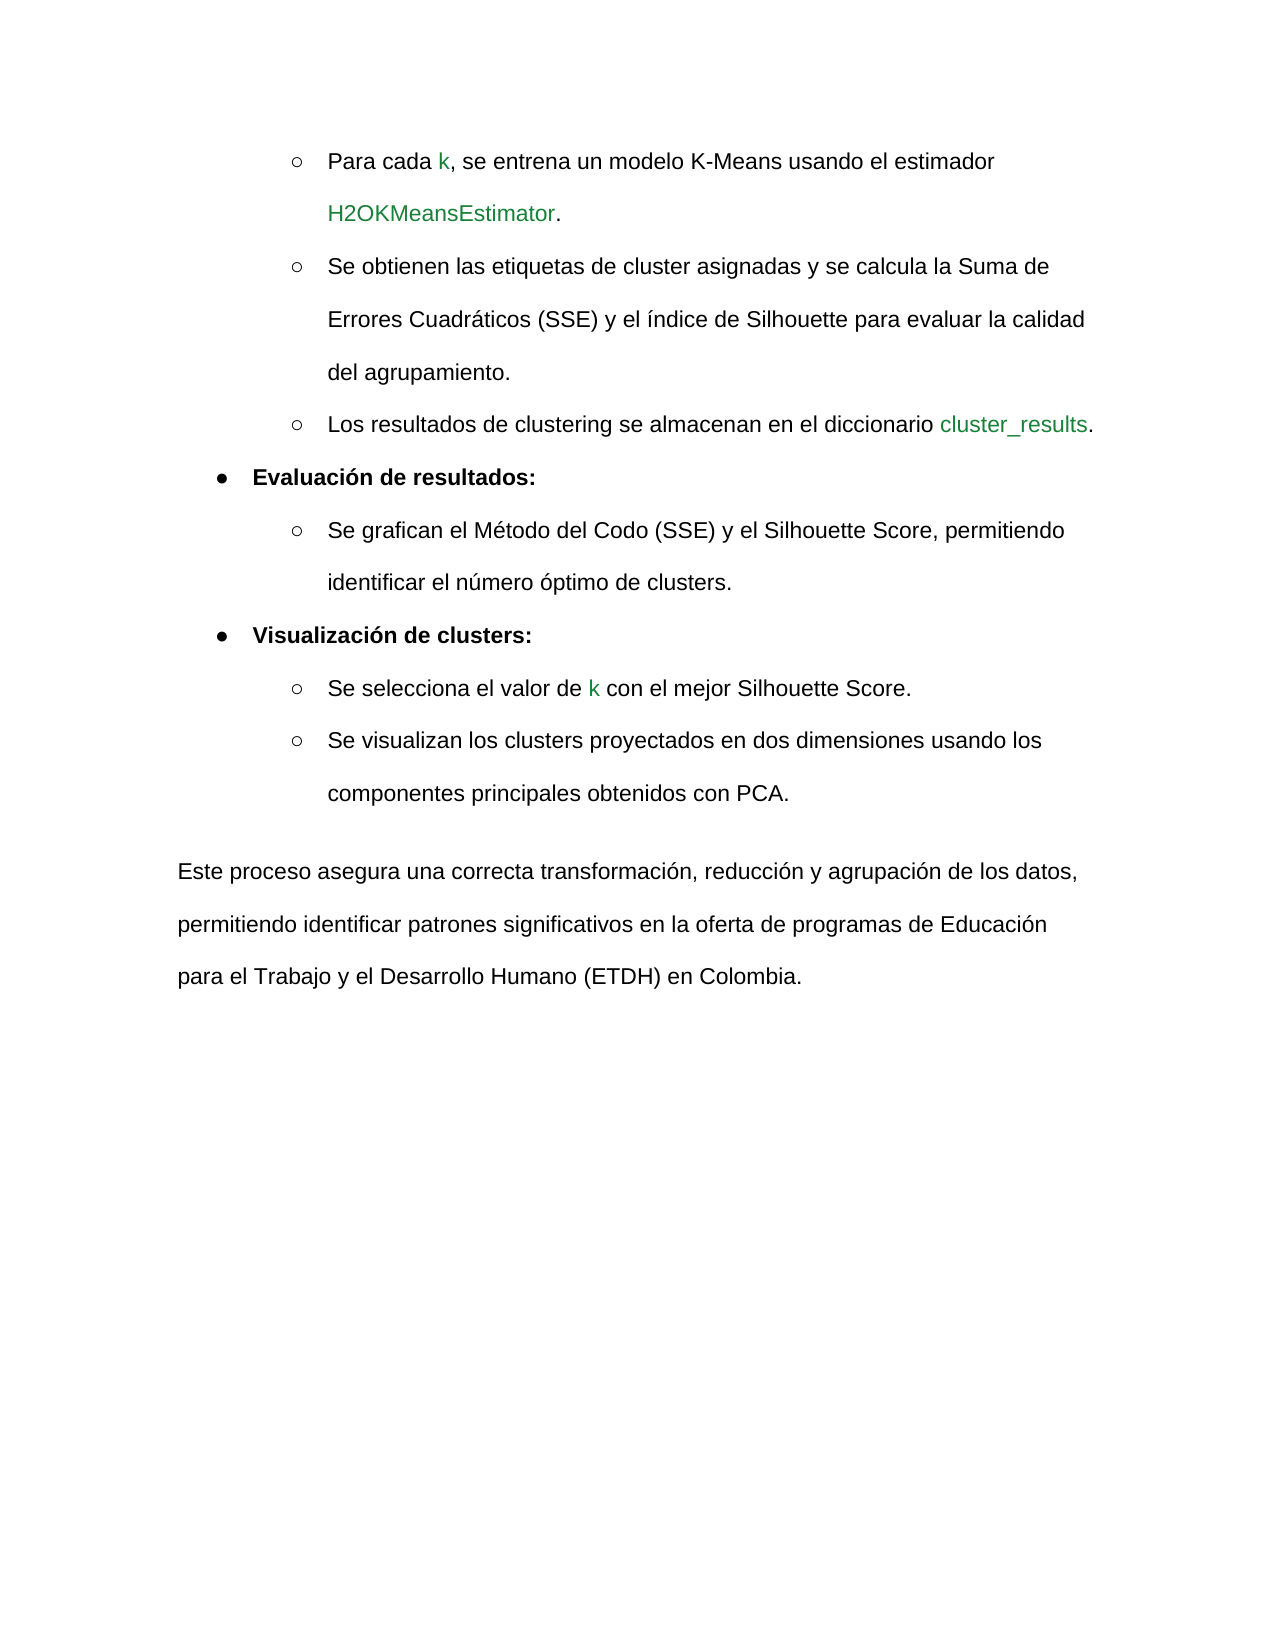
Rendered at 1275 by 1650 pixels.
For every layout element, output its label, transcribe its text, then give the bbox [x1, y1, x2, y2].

list Se selecciona el valor de k con el mejor Silhouette Score. [290, 675, 1098, 701]
list Visualización de clusters: [215, 622, 1098, 648]
list Se visualizan los clusters proyectados en dos dimensiones usando los componentes principales obtenidos con PCA. [290, 727, 1098, 806]
list Se obtienen las etiquetas de cluster asignadas y se calcula la Suma de Errores Cuadráticos (SSE) y el índice de Silhouette para evaluar la calidad del agrupamiento. [290, 253, 1098, 385]
text Este proceso asegura una correcta transformación, reducción y agrupación de los datos, permitiendo identificar patrones significativos en la oferta de programas de Educación para el Trabajo y el Desarrollo Humano (ETDH) en Colombia. [177, 858, 1098, 989]
list Se grafican el Método del Codo (SSE) y el Silhouette Score, permitiendo identificar el número óptimo de clusters. [290, 517, 1098, 596]
list Los resultados de clustering se almacenan en el diccionario cluster_results. [290, 411, 1098, 437]
list Evaluación de resultados: [215, 464, 1098, 490]
list Para cada k, se entrena un modelo K-Means usando el estimador H2OKMeansEstimator. [290, 148, 1098, 227]
